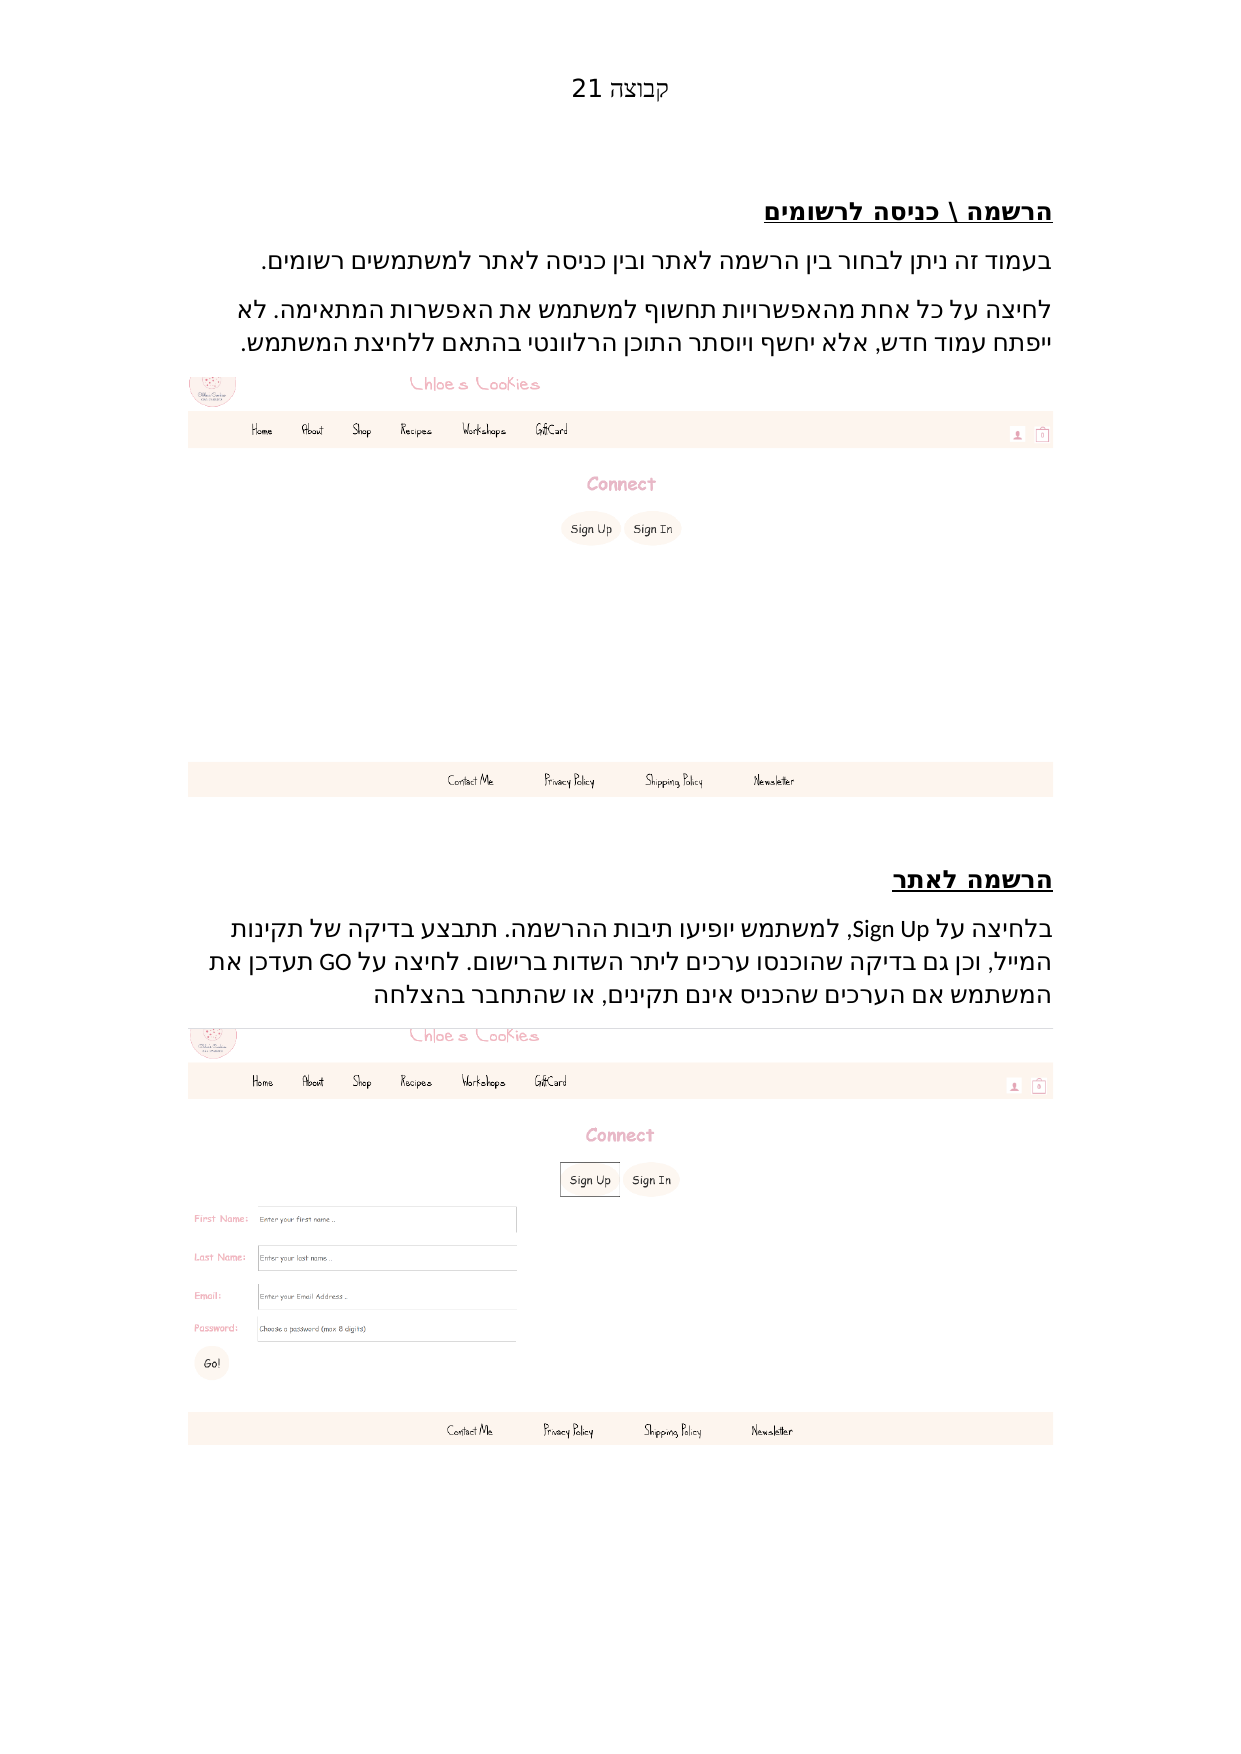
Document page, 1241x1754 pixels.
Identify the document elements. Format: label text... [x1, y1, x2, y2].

text הרשמה לאתר [187, 865, 1053, 894]
picture [188, 377, 1054, 797]
text לחיצה על כל אחת מהאפשרויות תחשוף למשתמש את האפשרות המתאימה. לא ייפתח עמוד חדש, אלא יחשף ויוסתר התוכן הרלוונטי בהתאם ללחיצת המשתמש. [187, 294, 1053, 358]
text בלחיצה על Sign Up, למשתמש יופיעו תיבות ההרשמה. תתבצע בדיקה של תקינות המייל, וכן גם בדיקה שהוכנסו ערכים ליתר השדות ברישום. לחיצה על GO תעדכן את המשתמש אם הערכים שהכניס אינם תקינים, או שהתחבר בהצלחה [187, 913, 1053, 1009]
text בעמוד זה ניתן לבחור בין הרשמה לאתר ובין כניסה לאתר למשתמשים רשומים. [187, 245, 1053, 276]
text הרשמה \ כניסה לרשומים [187, 197, 1053, 226]
picture [188, 1028, 1054, 1445]
